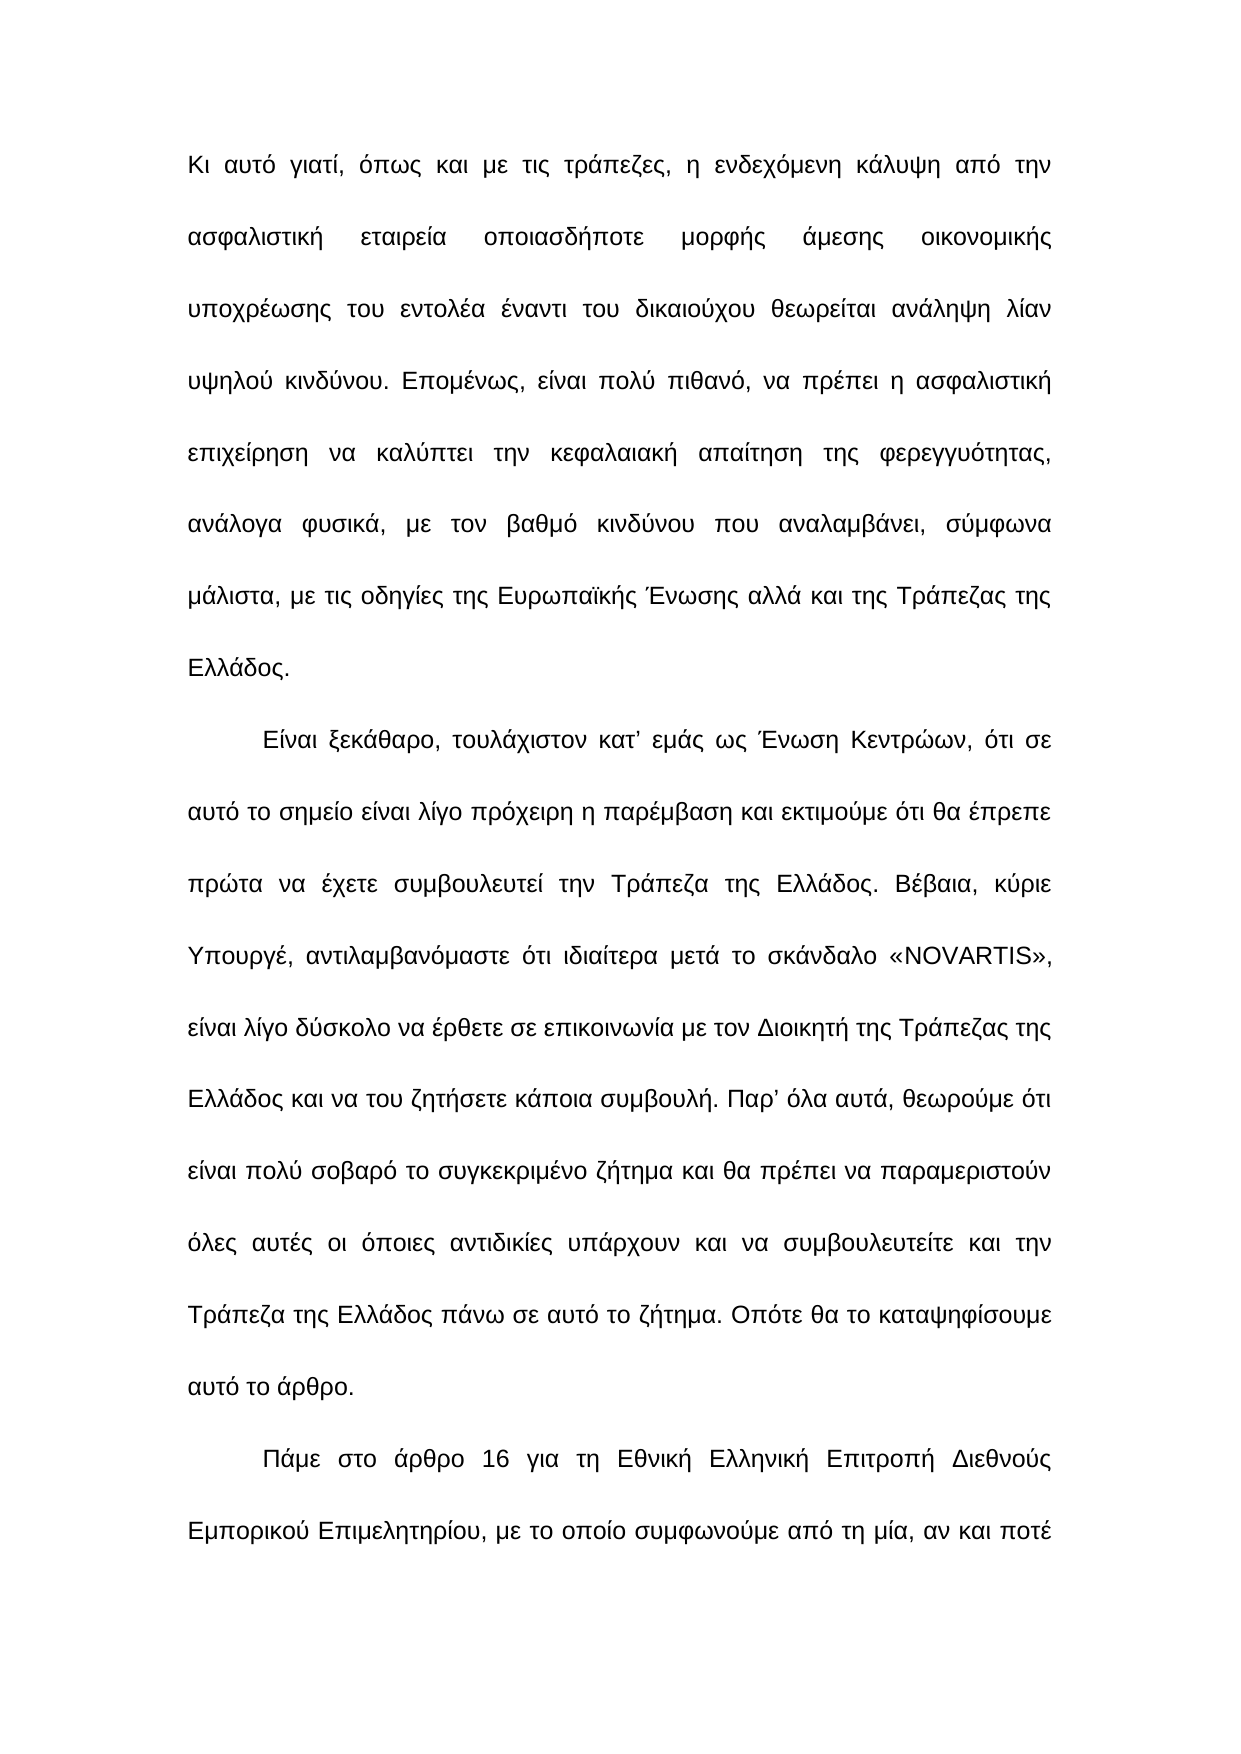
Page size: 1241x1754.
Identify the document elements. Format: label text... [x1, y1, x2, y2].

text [187, 1444, 1053, 1544]
text Είναι ξεκάθαρο, τουλάχιστον κατ’ εμάς ως Ένωση Κεντρώων, ότι σε αυτό το σημείο είναι λίγο πρόχειρη η παρέμβαση και εκτιμούμε ότι θα έπρεπε πρώτα να έχετε συμβουλευτεί την Τράπεζα της Ελλάδος. Βέβαια, κύριε Υπουργέ, αντιλαμβανόμαστε ότι ιδιαίτερα μετά το σκάνδαλο «NOVARTIS», είναι λίγο δύσκολο να έρθετε σε επικοινωνία με τον Διοικητή της Τράπεζας της Ελλάδος και να του ζητήσετε κάποια συμβουλή. Παρ’ όλα αυτά, θεωρούμε ότι είναι πολύ σοβαρό το συγκεκριμένο ζήτημα και θα πρέπει να παραμεριστούν όλες αυτές οι όποιες αντιδικίες υπάρχουν και να συμβουλευτείτε και την Τράπεζα της Ελλάδος πάνω σε αυτό το ζήτημα. Οπότε θα το καταψηφίσουμε αυτό το άρθρο. [187, 725, 1053, 1401]
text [187, 150, 1053, 682]
